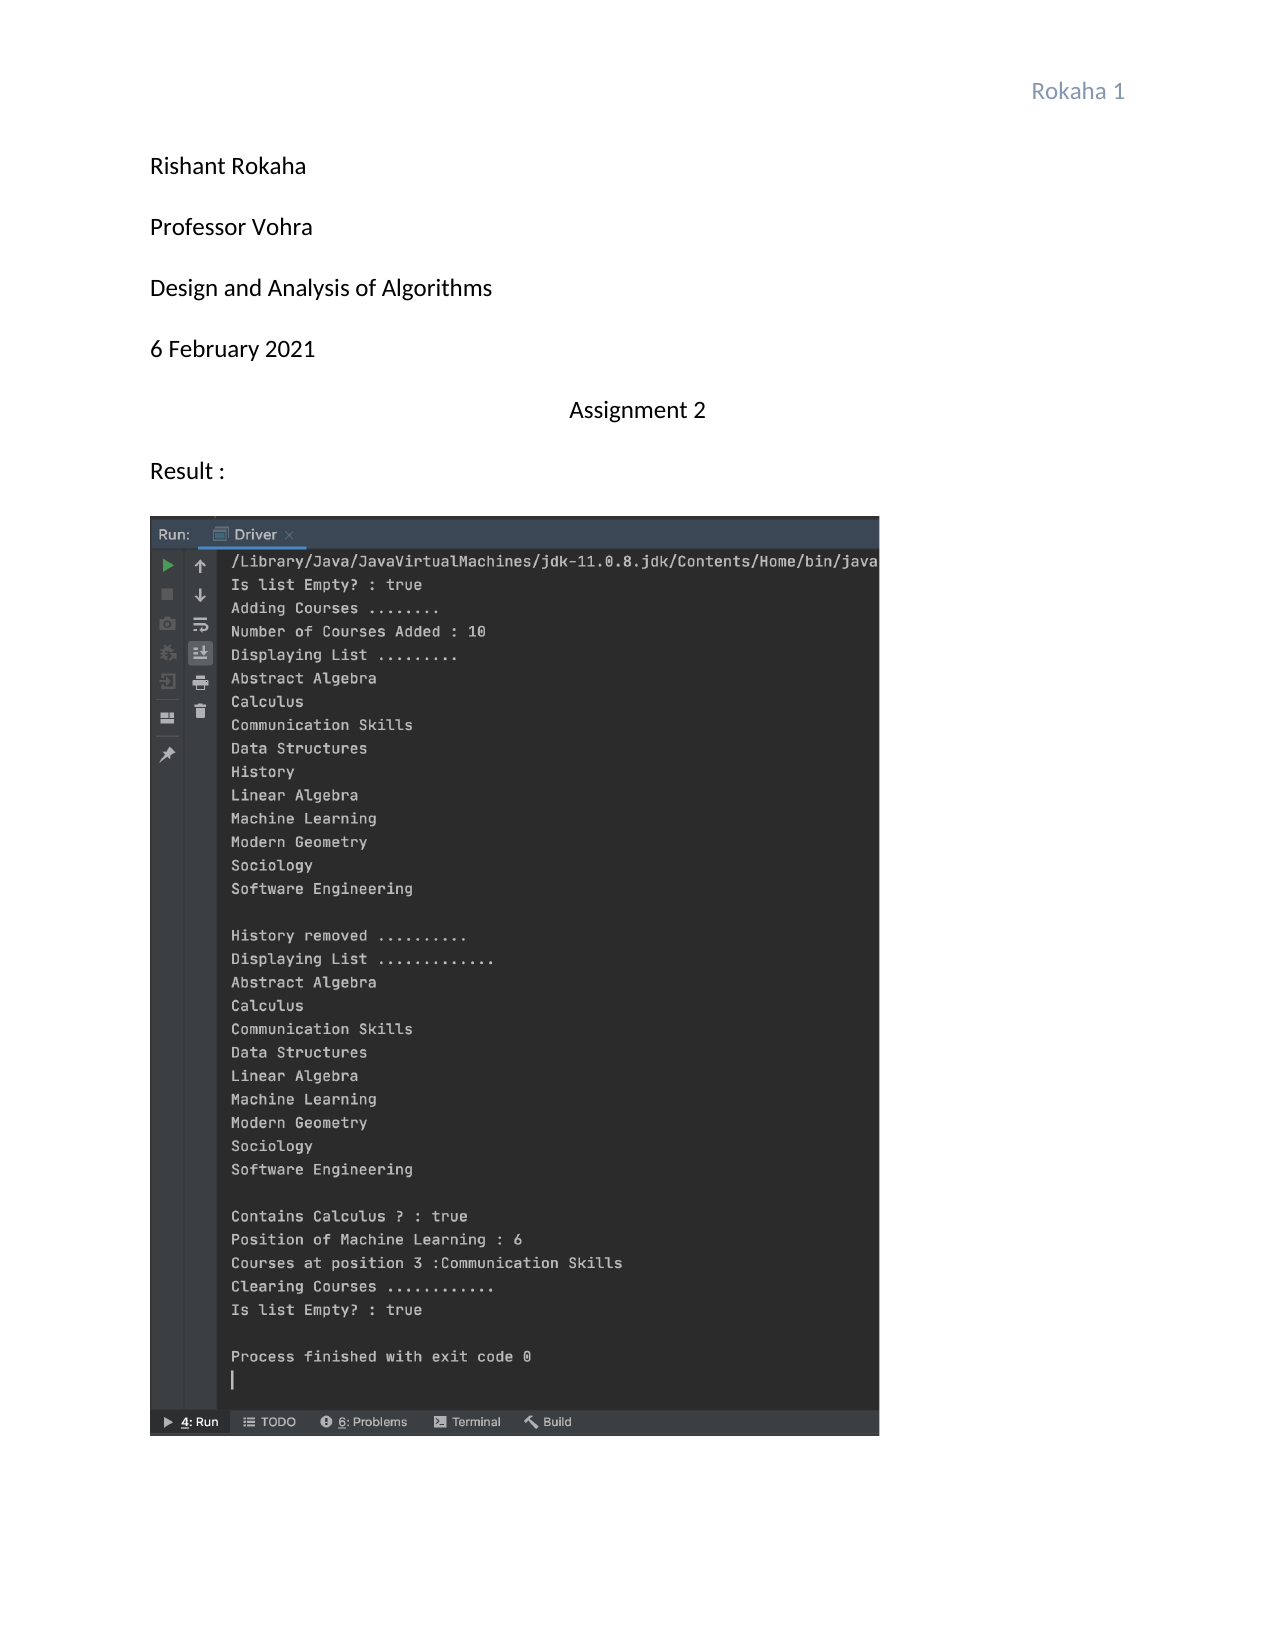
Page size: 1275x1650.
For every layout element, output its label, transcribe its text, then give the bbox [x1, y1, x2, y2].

picture [150, 516, 880, 1436]
text 6 February 2021 [150, 333, 1125, 364]
text Result : [150, 455, 1125, 486]
text Rishant Rokaha [150, 150, 1125, 181]
text Assignment 2 [150, 394, 1125, 425]
text Professor Vohra [150, 211, 1125, 242]
text Design and Analysis of Algorithms [150, 272, 1125, 303]
